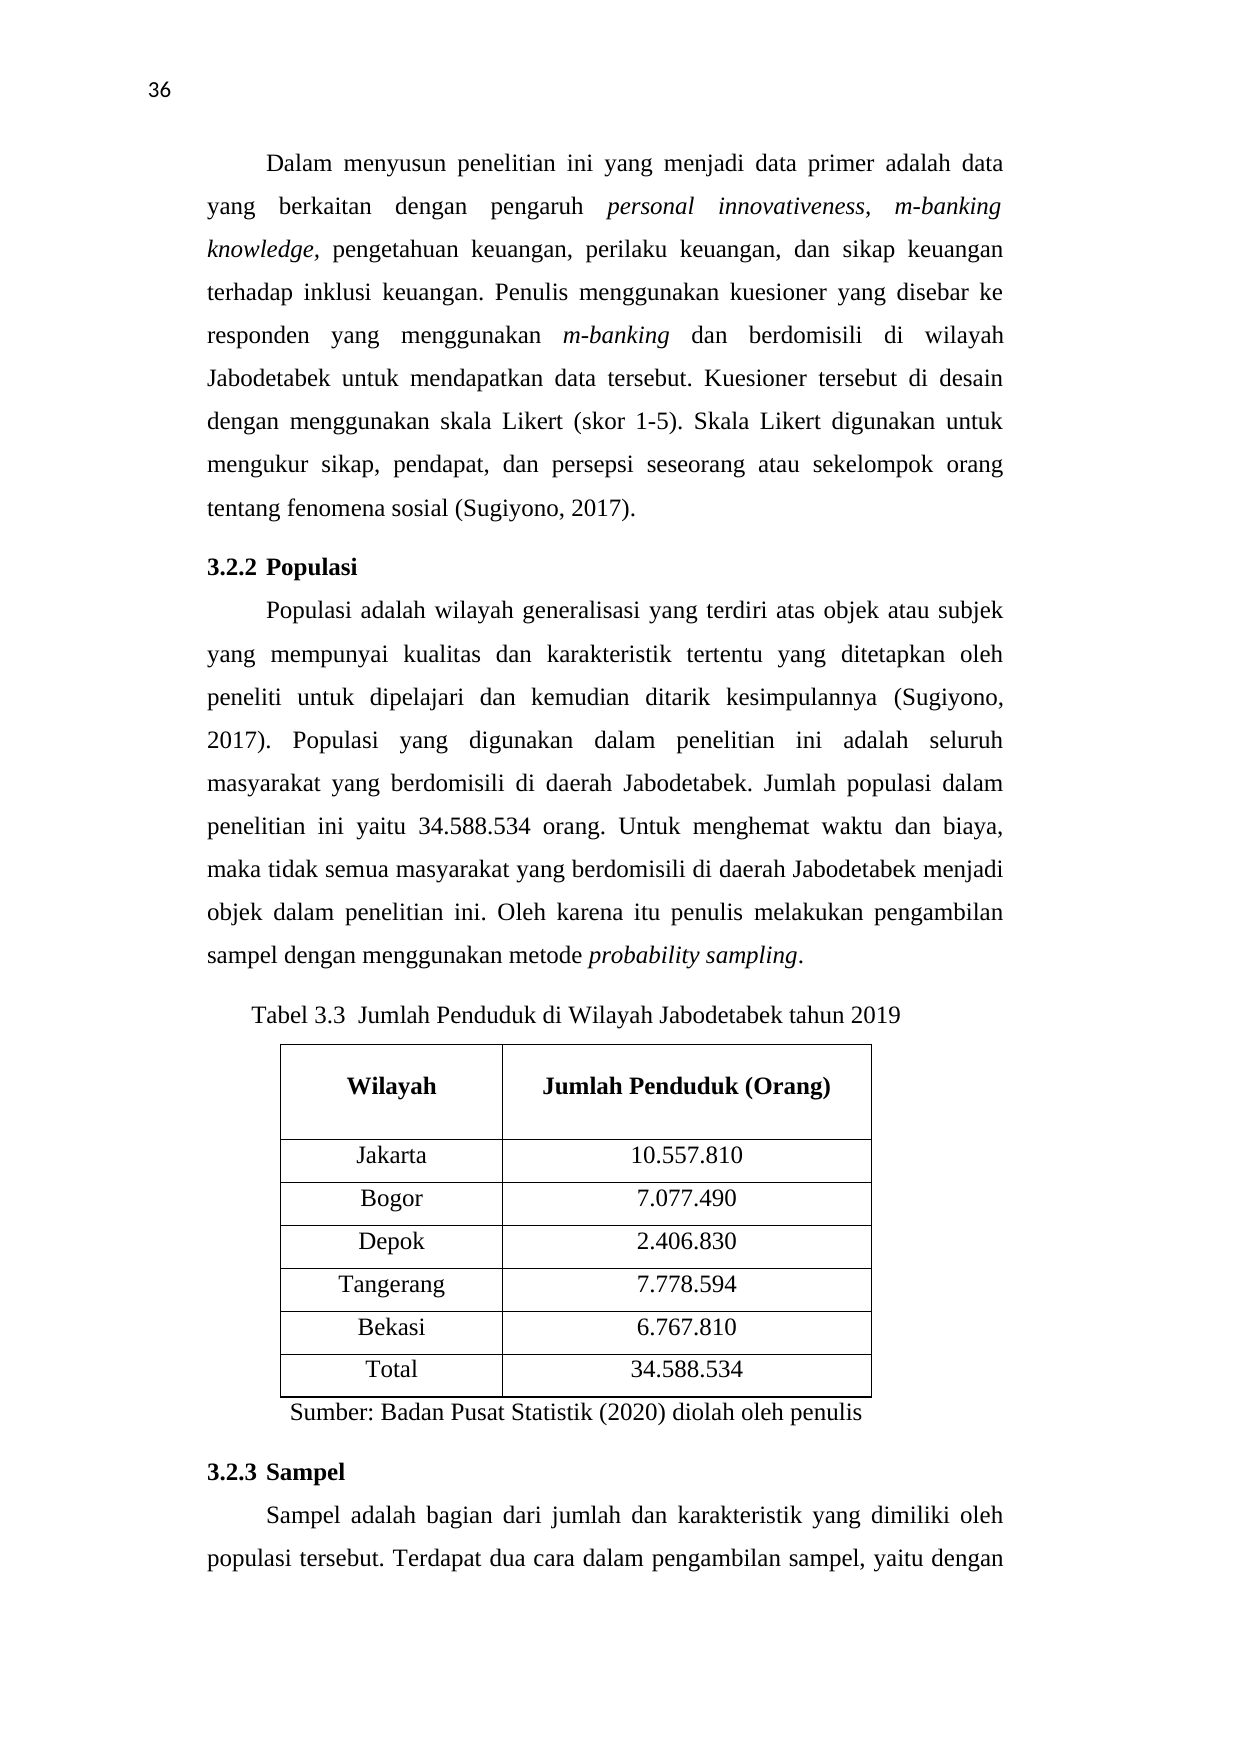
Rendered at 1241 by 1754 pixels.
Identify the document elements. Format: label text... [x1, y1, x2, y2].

text Populasi adalah wilayah generalisasi yang terdiri atas objek atau subjek yang mempunyai kualitas dan karakteristik tertentu yang ditetapkan oleh peneliti untuk dipelajari dan kemudian ditarik kesimpulannya (Sugiyono, 2017). Populasi yang digunakan dalam penelitian ini adalah seluruh masyarakat yang berdomisili di daerah Jabodetabek. Jumlah populasi dalam penelitian ini yaitu 34.588.534 orang. Untuk menghemat waktu dan biaya, maka tidak semua masyarakat yang berdomisili di daerah Jabodetabek menjadi objek dalam penelitian ini. Oleh karena itu penulis melakukan pengambilan sampel dengan menggunakan metode probability sampling. [207, 596, 1004, 969]
table_cell Total [281, 1355, 502, 1396]
table_cell Bogor [281, 1183, 502, 1225]
table_cell Jakarta [281, 1140, 502, 1182]
table_cell 10.557.810 [503, 1140, 871, 1182]
subtitle Sampel [207, 1457, 1004, 1486]
text Dalam menyusun penelitian ini yang menjadi data primer adalah data yang berkaitan dengan pengaruh personal innovativeness, m-banking knowledge, pengetahuan keuangan, perilaku keuangan, dan sikap keuangan terhadap inklusi keuangan. Penulis menggunakan kuesioner yang disebar ke responden yang menggunakan m-banking dan berdomisili di wilayah Jabodetabek untuk mendapatkan data tersebut. Kuesioner tersebut di desain dengan menggunakan skala Likert (skor 1-5). Skala Likert digunakan untuk mengukur sikap, pendapat, dan persepsi seseorang atau sekelompok orang tentang fenomena sosial (Sugiyono, 2017). [207, 148, 1004, 521]
table_cell Tangerang [281, 1269, 502, 1311]
table_cell Depok [281, 1226, 502, 1268]
subtitle Populasi [207, 552, 1004, 581]
table_cell 6.767.810 [503, 1312, 871, 1353]
table_header Wilayah [281, 1045, 502, 1139]
table_cell 2.406.830 [503, 1226, 871, 1268]
table_cell Bekasi [281, 1312, 502, 1353]
table_cell 7.778.594 [503, 1269, 871, 1311]
table_header Jumlah Penduduk (Orang) [503, 1045, 871, 1139]
table_cell 34.588.534 [503, 1355, 871, 1396]
table_cell 7.077.490 [503, 1183, 871, 1225]
text Sumber: Badan Pusat Statistik (2020) diolah oleh penulis [148, 1397, 1004, 1426]
